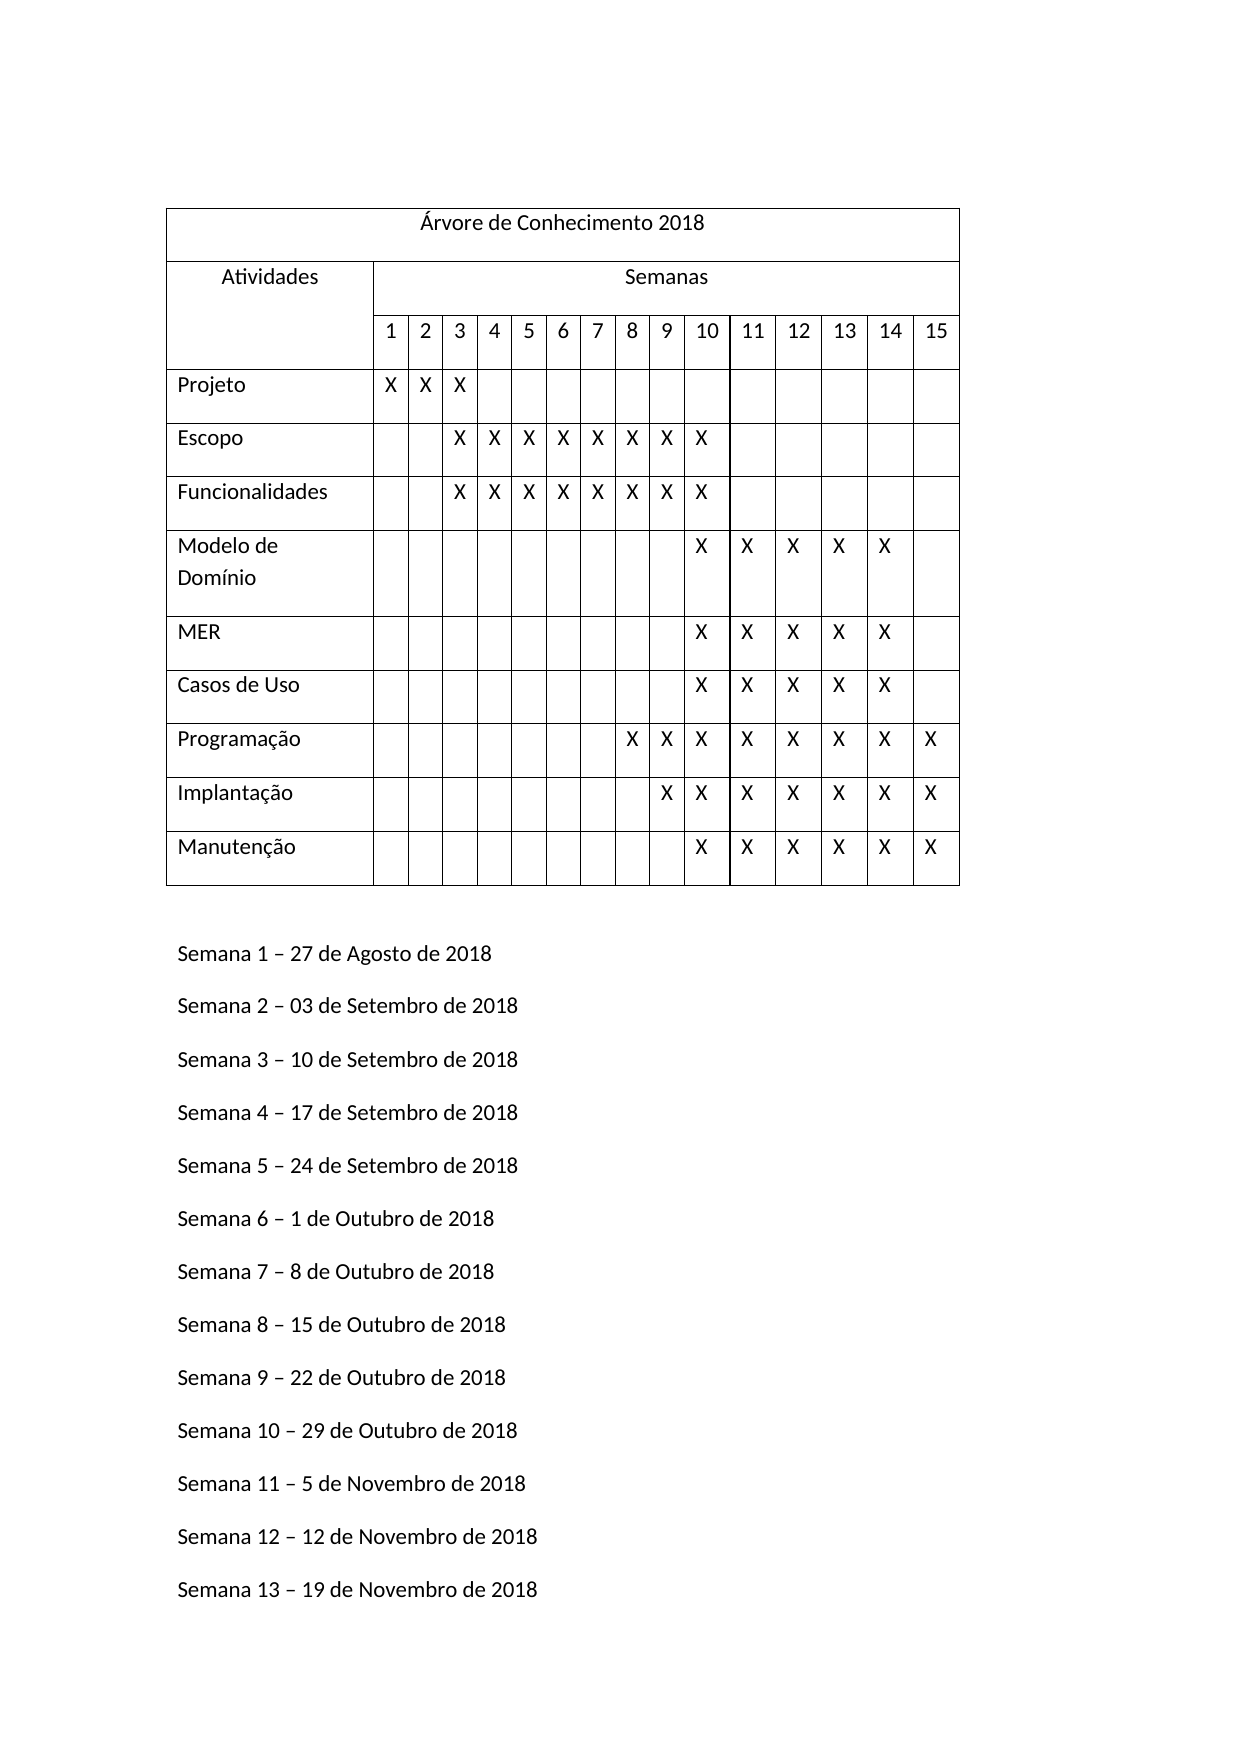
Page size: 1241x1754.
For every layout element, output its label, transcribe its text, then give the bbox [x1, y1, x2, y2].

table_cell [616, 617, 649, 669]
table_cell [616, 832, 649, 884]
table_cell [822, 370, 867, 422]
table_cell [443, 617, 477, 669]
table_cell X [731, 778, 775, 831]
table_cell [374, 832, 408, 884]
table_cell X [822, 832, 867, 884]
text Semana 13 – 19 de Novembro de 2018 [177, 1575, 1122, 1603]
table_cell [512, 724, 546, 777]
table_cell X [776, 671, 821, 723]
text Semana 9 – 22 de Outubro de 2018 [177, 1363, 1122, 1391]
table_cell [409, 671, 442, 723]
table_cell [374, 671, 408, 723]
table_cell X [478, 477, 511, 530]
table_cell [478, 370, 511, 422]
table_cell 14 [868, 316, 913, 369]
table_cell X [776, 778, 821, 831]
table_cell [650, 370, 684, 422]
table_cell 1 [374, 316, 408, 369]
table_cell [409, 477, 442, 530]
table_cell Funcionalidades [167, 477, 373, 530]
table_cell 5 [512, 316, 546, 369]
table_cell [650, 671, 684, 723]
table_cell [581, 617, 615, 669]
table_cell [478, 778, 511, 831]
table_cell X [868, 724, 913, 777]
table_cell [409, 617, 442, 669]
table_cell 4 [478, 316, 511, 369]
table_cell X [868, 617, 913, 669]
table_cell [914, 617, 959, 669]
table_cell X [776, 617, 821, 669]
table_cell X [650, 424, 684, 476]
table_cell [868, 370, 913, 422]
table_cell Escopo [167, 424, 373, 476]
table_cell Semanas [374, 262, 959, 315]
table_cell [650, 617, 684, 669]
table_cell X [731, 724, 775, 777]
table_cell X [776, 531, 821, 616]
table_cell 7 [581, 316, 615, 369]
table_cell X [868, 832, 913, 884]
table_cell [731, 424, 775, 476]
table_cell X [547, 424, 580, 476]
table_cell X [685, 832, 729, 884]
table_cell X [478, 424, 511, 476]
table_cell 3 [443, 316, 477, 369]
table_cell MER [167, 617, 373, 669]
table_cell X [650, 724, 684, 777]
table_cell 12 [776, 316, 821, 369]
table_cell X [409, 370, 442, 422]
table_cell X [731, 617, 775, 669]
table_cell [914, 424, 959, 476]
table_cell Implantação [167, 778, 373, 831]
table_cell [374, 724, 408, 777]
table_cell [443, 531, 477, 616]
table_cell [868, 477, 913, 530]
table_cell Projeto [167, 370, 373, 422]
table_cell [374, 617, 408, 669]
table_cell X [868, 531, 913, 616]
table_cell X [616, 477, 649, 530]
table_cell [547, 617, 580, 669]
table_cell [409, 424, 442, 476]
table_cell [512, 617, 546, 669]
table_cell [731, 477, 775, 530]
table_cell 10 [685, 316, 729, 369]
table_cell [443, 832, 477, 884]
table_cell [776, 477, 821, 530]
table_cell [512, 370, 546, 422]
table_cell X [685, 778, 729, 831]
table_cell X [822, 724, 867, 777]
text Semana 7 – 8 de Outubro de 2018 [177, 1257, 1122, 1285]
table_cell [685, 370, 729, 422]
table_cell X [914, 778, 959, 831]
table_cell [443, 778, 477, 831]
table_cell X [374, 370, 408, 422]
table_cell [581, 370, 615, 422]
table_cell [443, 724, 477, 777]
table_cell [409, 531, 442, 616]
table_cell X [650, 477, 684, 530]
table_cell [512, 832, 546, 884]
text Semana 1 – 27 de Agosto de 2018 [177, 939, 1122, 967]
text Semana 10 – 29 de Outubro de 2018 [177, 1416, 1122, 1444]
table_cell [547, 531, 580, 616]
table_cell [478, 724, 511, 777]
table_cell [374, 477, 408, 530]
table_cell X [443, 424, 477, 476]
table_cell X [581, 424, 615, 476]
table_cell X [685, 477, 729, 530]
table_cell X [914, 724, 959, 777]
table_cell [914, 671, 959, 723]
table_cell [581, 671, 615, 723]
table_cell [581, 778, 615, 831]
table_cell [616, 370, 649, 422]
table_cell X [685, 724, 729, 777]
table_cell X [914, 832, 959, 884]
table_cell [731, 370, 775, 422]
table_cell Programação [167, 724, 373, 777]
table_cell 2 [409, 316, 442, 369]
table_cell [616, 778, 649, 831]
table_cell [512, 778, 546, 831]
table_cell X [685, 424, 729, 476]
table_cell [374, 778, 408, 831]
text Semana 3 – 10 de Setembro de 2018 [177, 1045, 1122, 1073]
table_cell [409, 724, 442, 777]
table_cell [547, 832, 580, 884]
table_cell 9 [650, 316, 684, 369]
table_cell [409, 778, 442, 831]
table_cell [914, 370, 959, 422]
table_cell [512, 531, 546, 616]
table_cell X [443, 477, 477, 530]
table_cell [374, 424, 408, 476]
table_cell X [776, 724, 821, 777]
table_cell [776, 424, 821, 476]
table_cell [914, 531, 959, 616]
table_cell X [616, 424, 649, 476]
table_cell X [731, 832, 775, 884]
text Semana 4 – 17 de Setembro de 2018 [177, 1098, 1122, 1126]
text Semana 5 – 24 de Setembro de 2018 [177, 1151, 1122, 1179]
table_cell [914, 477, 959, 530]
text Semana 8 – 15 de Outubro de 2018 [177, 1310, 1122, 1338]
table_cell X [650, 778, 684, 831]
table_cell X [685, 671, 729, 723]
table_cell [822, 477, 867, 530]
table_cell [443, 671, 477, 723]
table_cell [650, 832, 684, 884]
table_cell [547, 671, 580, 723]
table_cell X [512, 424, 546, 476]
table_cell [868, 424, 913, 476]
table_cell X [731, 671, 775, 723]
table_cell [478, 671, 511, 723]
table_cell X [581, 477, 615, 530]
table_cell [478, 617, 511, 669]
table_cell 8 [616, 316, 649, 369]
table_cell [547, 724, 580, 777]
table_cell Atividades [167, 262, 373, 369]
table_cell Modelo de Domínio [167, 531, 373, 616]
table_cell X [822, 617, 867, 669]
table_cell X [547, 477, 580, 530]
table_cell Casos de Uso [167, 671, 373, 723]
table_cell X [731, 531, 775, 616]
table_cell [776, 370, 821, 422]
table_cell X [776, 832, 821, 884]
table_cell 15 [914, 316, 959, 369]
table_cell X [868, 778, 913, 831]
table_cell 13 [822, 316, 867, 369]
table_cell [822, 424, 867, 476]
table_cell X [822, 531, 867, 616]
table_cell X [822, 778, 867, 831]
table_cell X [616, 724, 649, 777]
table_cell 6 [547, 316, 580, 369]
table_cell X [868, 671, 913, 723]
table_cell [512, 671, 546, 723]
text Semana 6 – 1 de Outubro de 2018 [177, 1204, 1122, 1232]
table_cell [581, 724, 615, 777]
text Semana 11 – 5 de Novembro de 2018 [177, 1469, 1122, 1497]
table_cell [581, 832, 615, 884]
table_cell X [685, 531, 729, 616]
table_cell [409, 832, 442, 884]
table_cell X [443, 370, 477, 422]
table_cell [478, 531, 511, 616]
table_cell [547, 778, 580, 831]
table_cell Manutenção [167, 832, 373, 884]
text Semana 12 – 12 de Novembro de 2018 [177, 1522, 1122, 1550]
text Semana 2 – 03 de Setembro de 2018 [177, 992, 1122, 1020]
table_cell [616, 671, 649, 723]
table_cell [547, 370, 580, 422]
table_cell X [512, 477, 546, 530]
table_cell [374, 531, 408, 616]
table_cell [478, 832, 511, 884]
table_cell X [822, 671, 867, 723]
table_header Árvore de Conhecimento 2018 [167, 209, 959, 261]
table_cell [616, 531, 649, 616]
table_cell X [685, 617, 729, 669]
table_cell 11 [731, 316, 775, 369]
table_cell [581, 531, 615, 616]
table_cell [650, 531, 684, 616]
